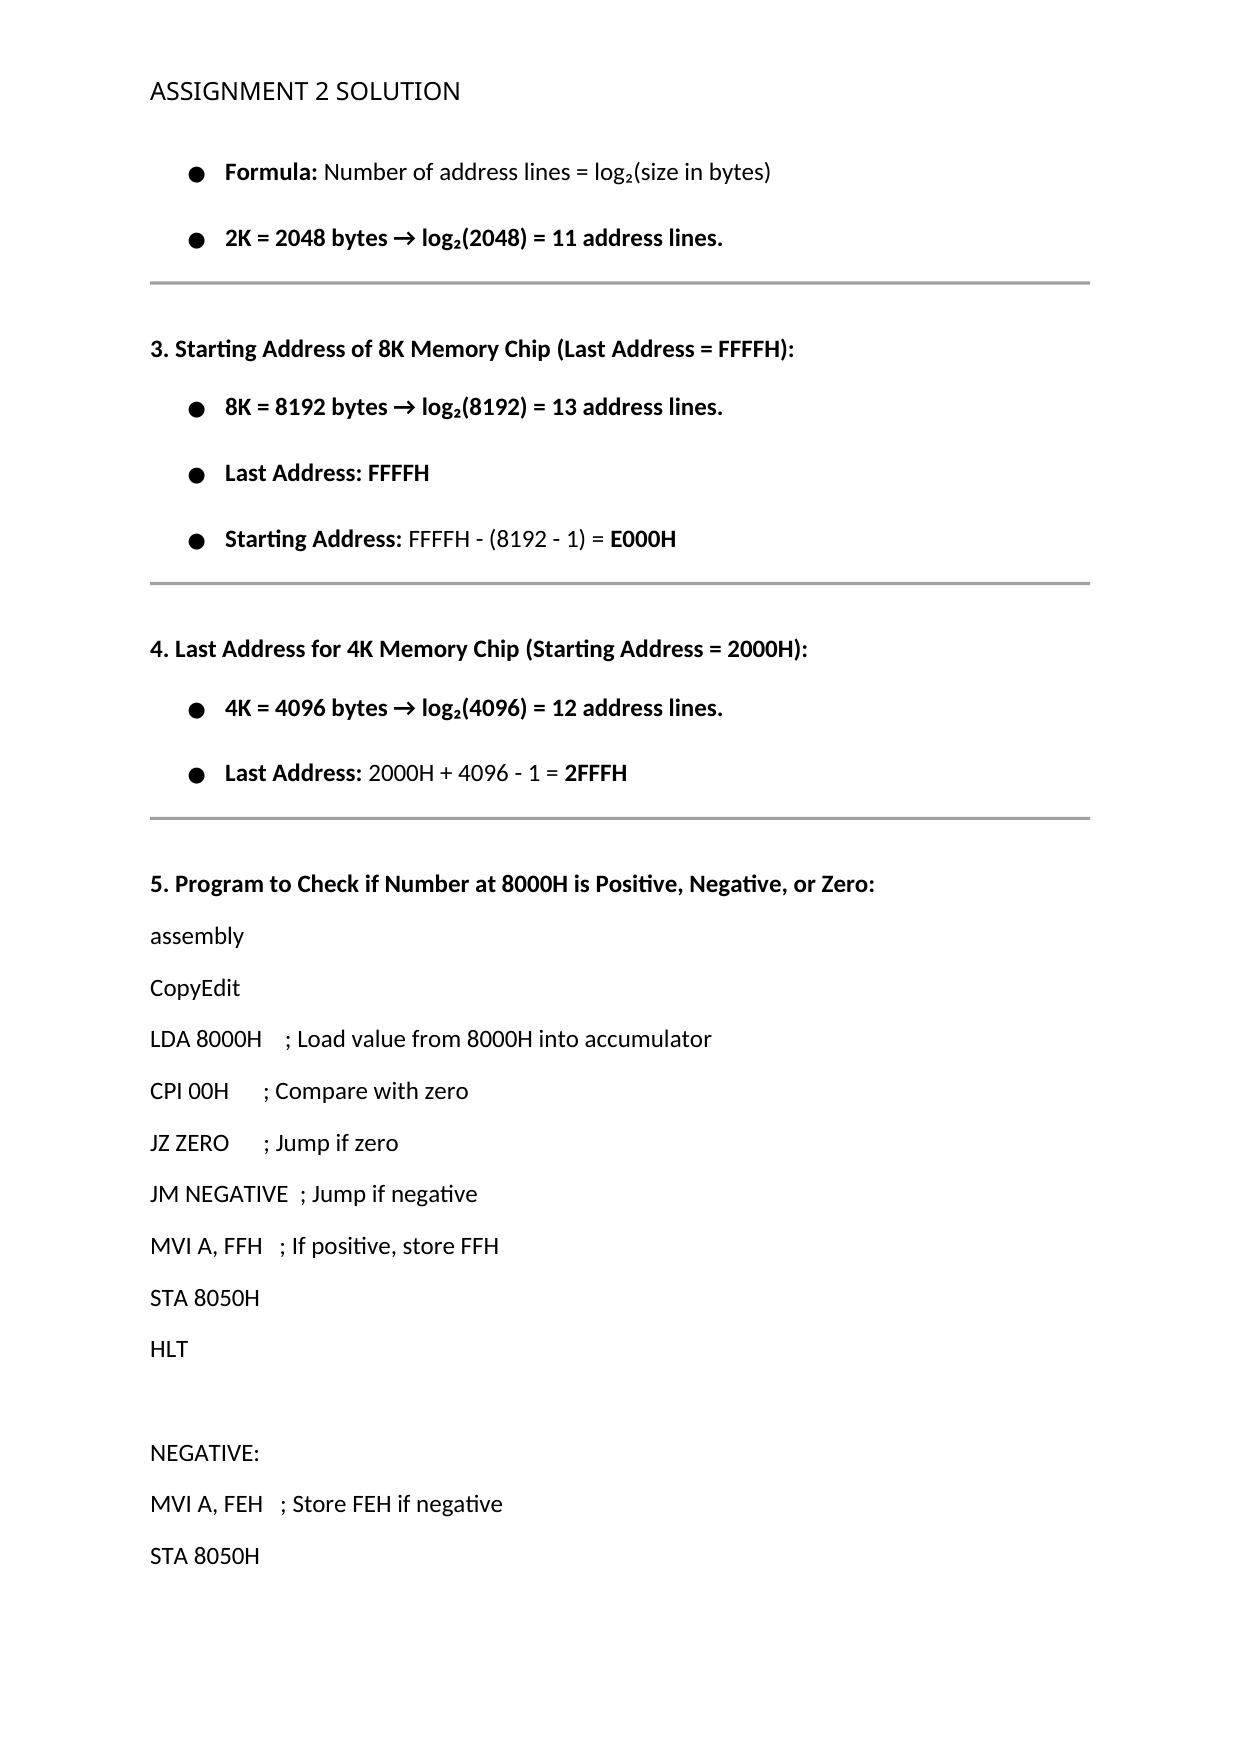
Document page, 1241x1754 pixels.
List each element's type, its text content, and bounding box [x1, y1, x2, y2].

text MVI A, FEH ; Store FEH if negative [150, 1488, 1090, 1519]
text 5. Program to Check if Number at 8000H is Positive, Negative, or Zero: [150, 868, 1090, 899]
text STA 8050H [150, 1282, 1090, 1312]
text assembly [150, 920, 1090, 951]
text NEGATIVE: [150, 1437, 1090, 1467]
text 4. Last Address for 4K Memory Chip (Starting Address = 2000H): [150, 634, 1090, 664]
text LDA 8000H ; Load value from 8000H into accumulator [150, 1023, 1090, 1054]
text CopyEdit [150, 972, 1090, 1002]
list Last Address: FFFFH [187, 451, 1090, 493]
list Last Address: 2000H + 4096 - 1 = 2FFFH [187, 751, 1090, 794]
list 8K = 8192 bytes → log₂(8192) = 13 address lines. [187, 385, 1090, 427]
text HLT [150, 1333, 1090, 1364]
text 3. Starting Address of 8K Memory Chip (Last Address = FFFFH): [150, 333, 1090, 364]
text JM NEGATIVE ; Jump if negative [150, 1178, 1090, 1209]
text CPI 00H ; Compare with zero [150, 1075, 1090, 1106]
list Starting Address: FFFFH - (8192 - 1) = E000H [187, 516, 1090, 559]
text STA 8050H [150, 1540, 1090, 1571]
list Formula: Number of address lines = log₂(size in bytes) [187, 150, 1090, 193]
text JZ ZERO ; Jump if zero [150, 1127, 1090, 1157]
list 4K = 4096 bytes → log₂(4096) = 12 address lines. [187, 685, 1090, 728]
list 2K = 2048 bytes → log₂(2048) = 11 address lines. [187, 216, 1090, 258]
text MVI A, FFH ; If positive, store FFH [150, 1230, 1090, 1261]
